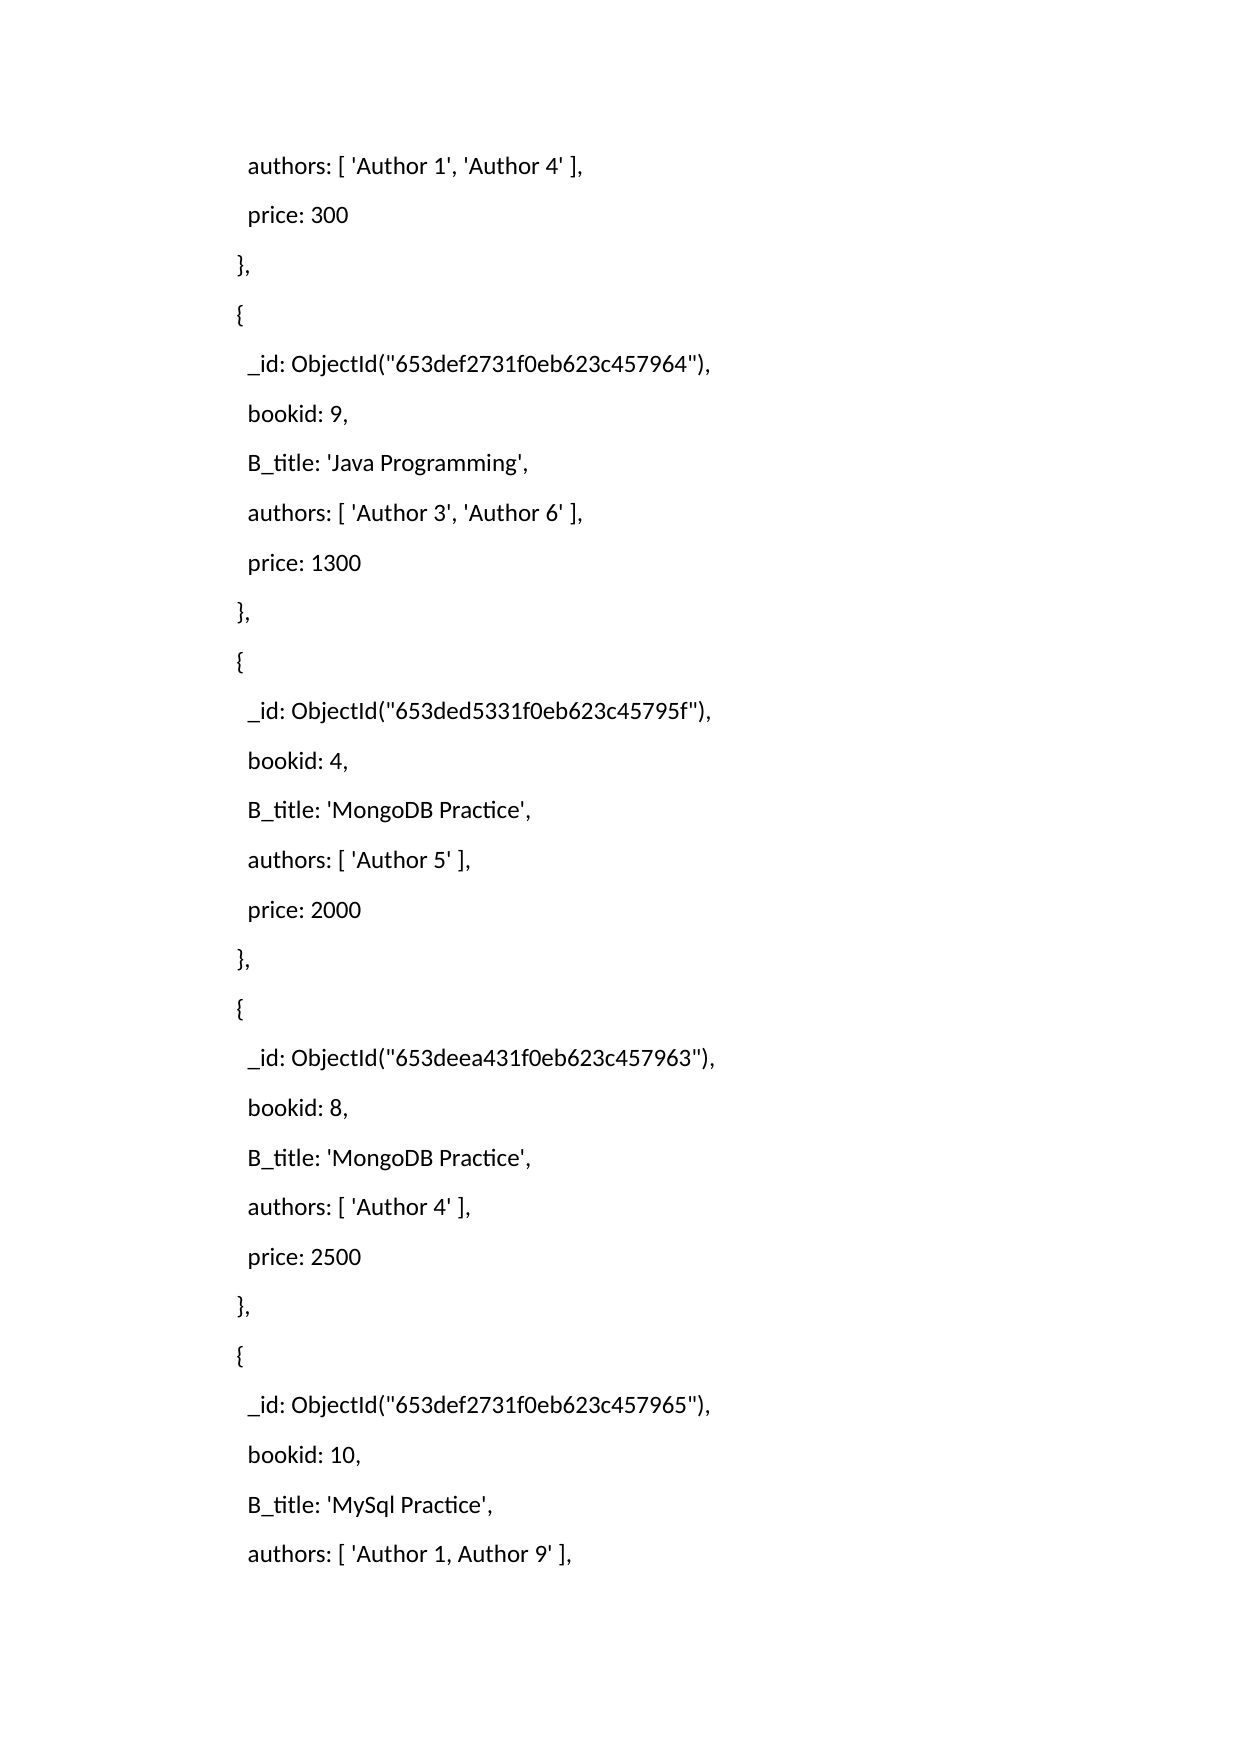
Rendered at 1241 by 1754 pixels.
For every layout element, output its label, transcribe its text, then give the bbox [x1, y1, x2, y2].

text }, [225, 1290, 1090, 1321]
text _id: ObjectId("653def2731f0eb623c457964"), [225, 348, 1090, 379]
text price: 2500 [225, 1241, 1090, 1271]
text _id: ObjectId("653deea431f0eb623c457963"), [225, 1042, 1090, 1073]
text }, [225, 596, 1090, 627]
text authors: [ 'Author 5' ], [225, 844, 1090, 875]
text price: 1300 [225, 547, 1090, 577]
text _id: ObjectId("653def2731f0eb623c457965"), [225, 1389, 1090, 1420]
text price: 2000 [225, 894, 1090, 924]
text bookid: 9, [225, 398, 1090, 428]
text B_title: 'Java Programming', [225, 447, 1090, 478]
text bookid: 10, [225, 1439, 1090, 1470]
text { [225, 299, 1090, 329]
text authors: [ 'Author 1', 'Author 4' ], [225, 150, 1090, 181]
text { [225, 1340, 1090, 1371]
text authors: [ 'Author 3', 'Author 6' ], [225, 497, 1090, 528]
text { [225, 646, 1090, 676]
text }, [225, 943, 1090, 974]
text _id: ObjectId("653ded5331f0eb623c45795f"), [225, 695, 1090, 726]
text bookid: 4, [225, 745, 1090, 776]
text authors: [ 'Author 4' ], [225, 1191, 1090, 1222]
text }, [225, 249, 1090, 280]
text bookid: 8, [225, 1092, 1090, 1123]
text authors: [ 'Author 1, Author 9' ], [225, 1538, 1090, 1569]
text B_title: 'MongoDB Practice', [225, 794, 1090, 825]
text price: 300 [225, 199, 1090, 230]
text B_title: 'MongoDB Practice', [225, 1142, 1090, 1172]
text { [225, 993, 1090, 1023]
text B_title: 'MySql Practice', [225, 1489, 1090, 1519]
